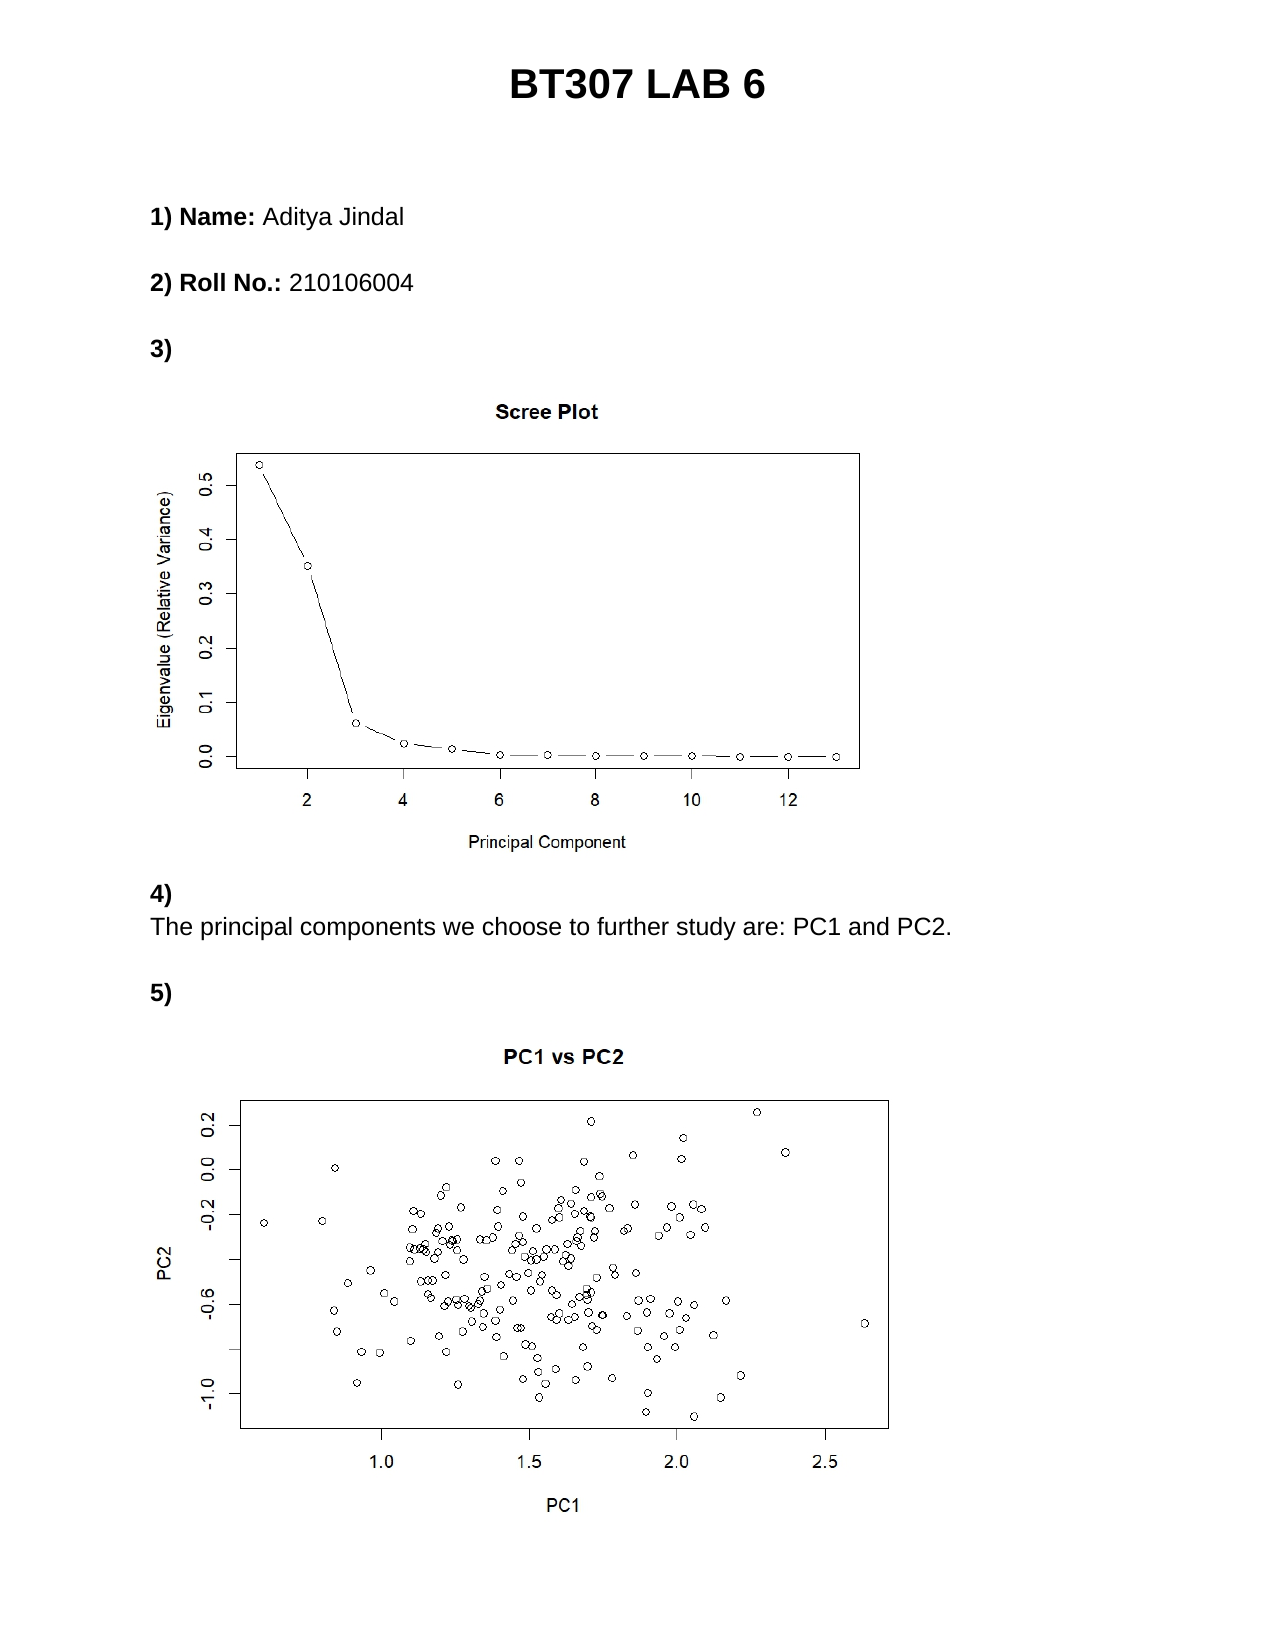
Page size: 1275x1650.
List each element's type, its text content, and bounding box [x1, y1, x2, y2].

text 1) Name: Aditya Jindal [150, 202, 1125, 231]
text The principal components we choose to further study are: PC1 and PC2. [150, 912, 1125, 941]
text 3) [150, 334, 1125, 363]
text 2) Roll No.: 210106004 [150, 268, 1125, 297]
text 5) [150, 978, 1125, 1007]
picture [150, 1011, 934, 1540]
text 4) [150, 879, 1125, 908]
picture [150, 367, 903, 875]
text BT307 LAB 6 [150, 59, 1125, 107]
